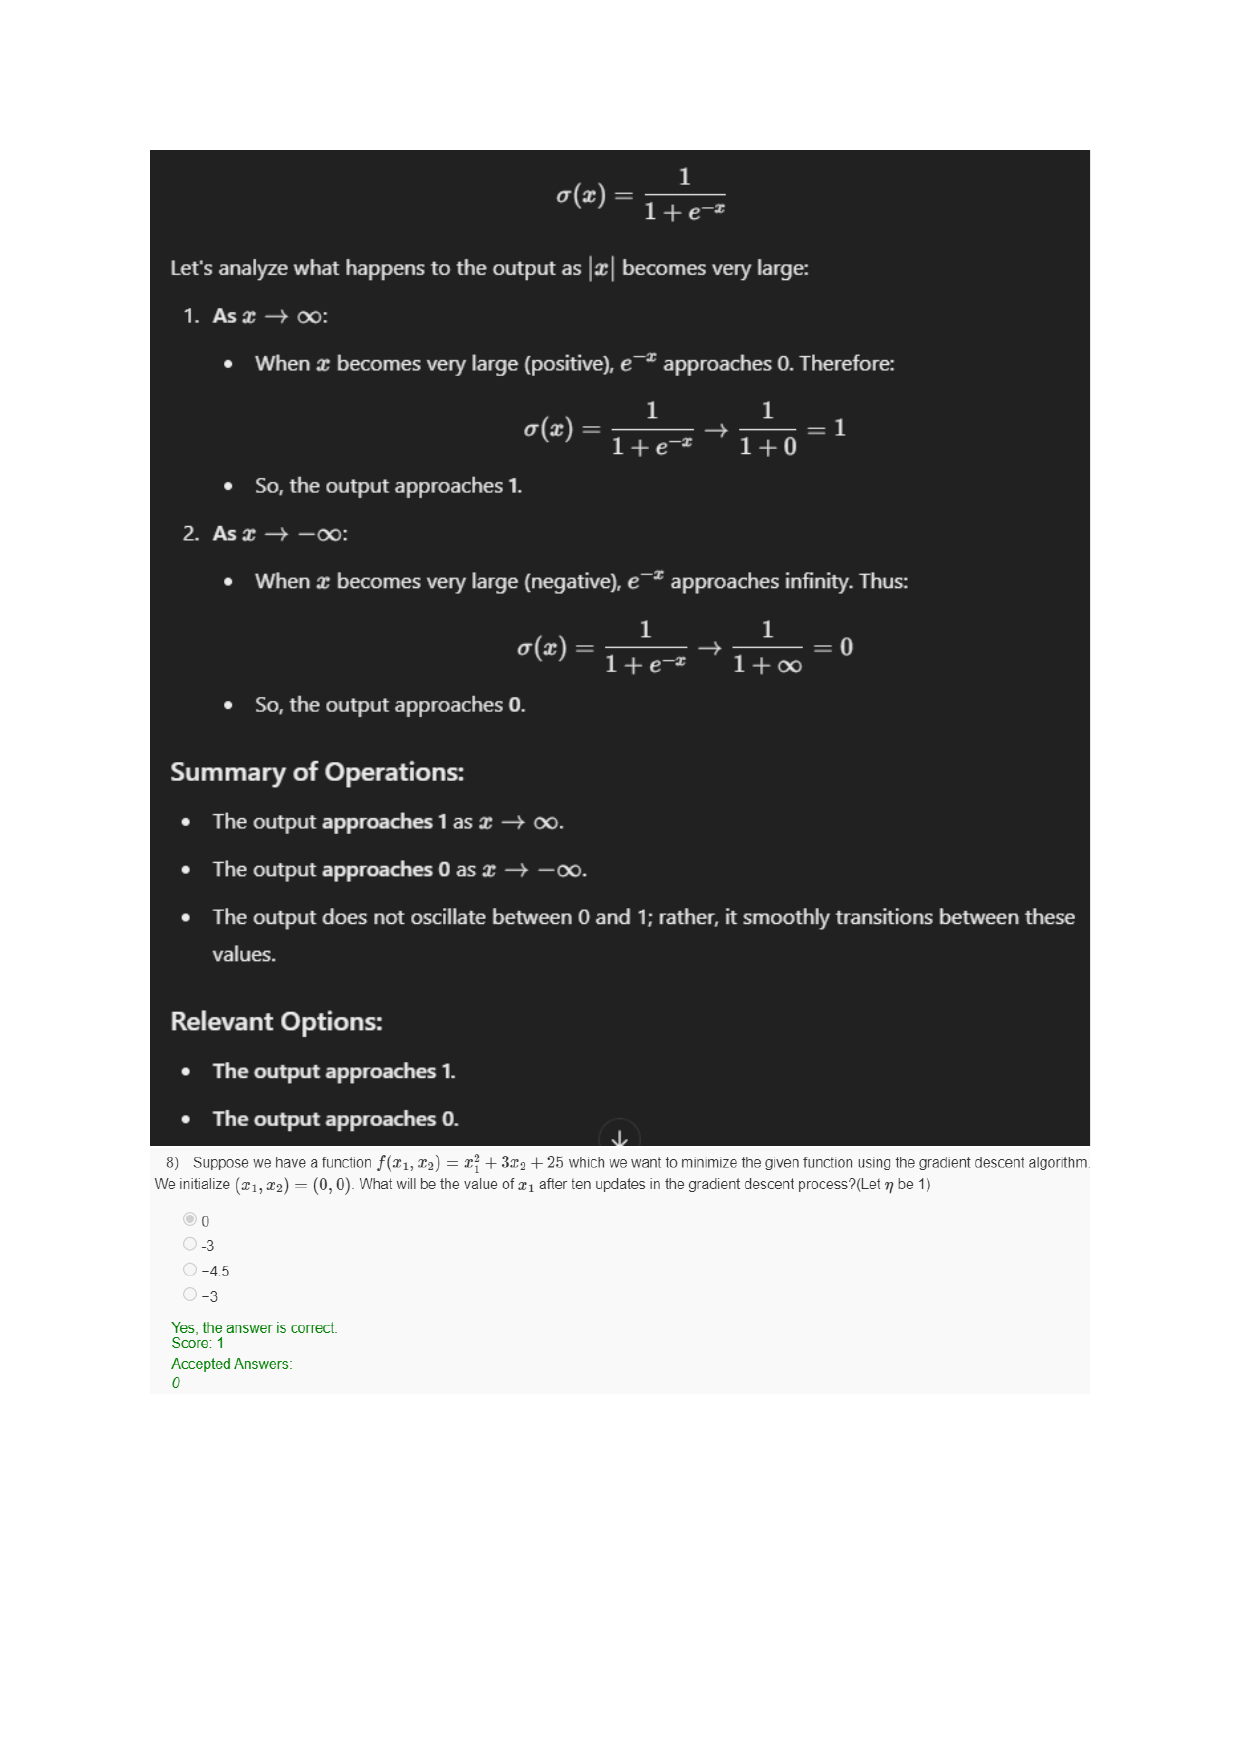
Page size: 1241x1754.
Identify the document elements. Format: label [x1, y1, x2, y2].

picture [150, 150, 1091, 1146]
picture [150, 1148, 1091, 1394]
